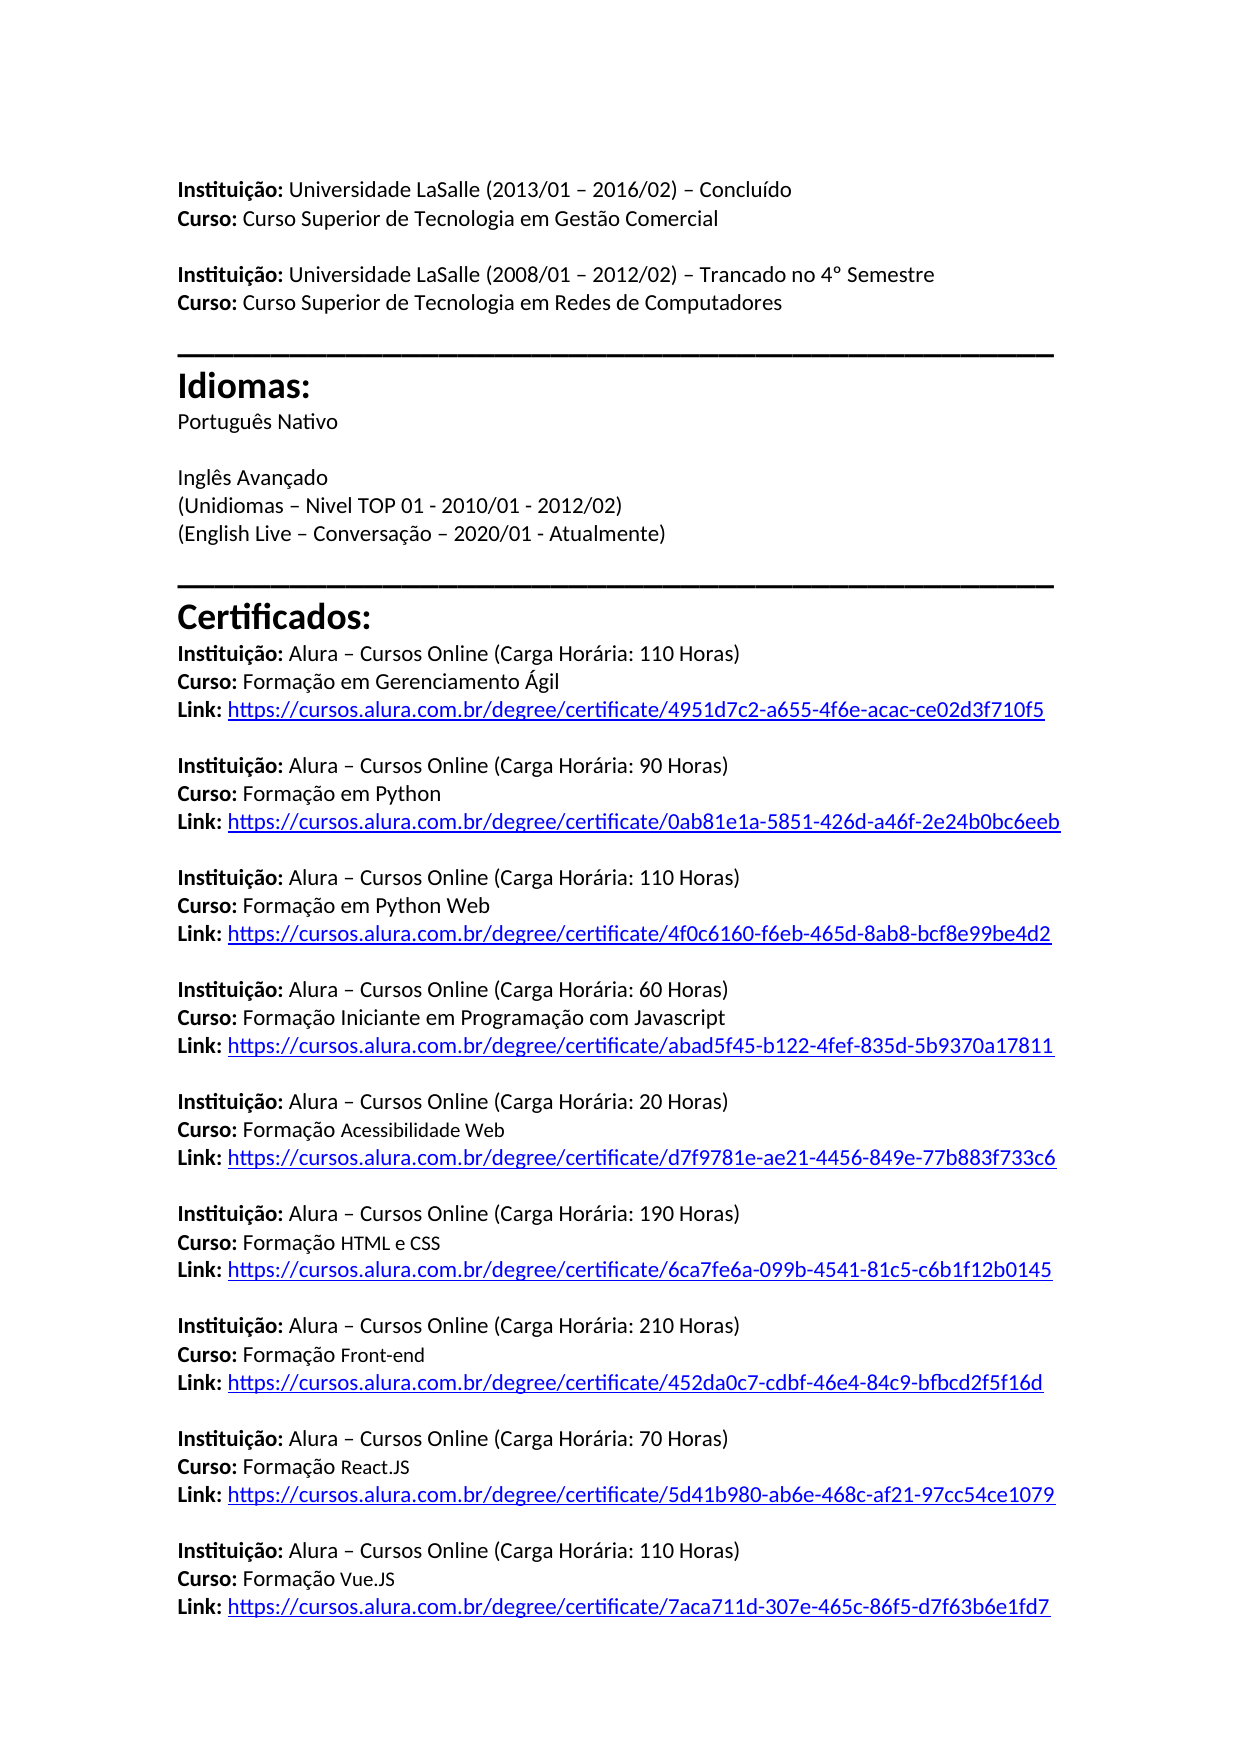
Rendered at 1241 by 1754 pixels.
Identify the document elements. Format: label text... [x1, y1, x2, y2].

text Inglês Avançado [177, 463, 1063, 491]
text Instituição: Alura – Cursos Online (Carga Horária: 110 Horas) [177, 1536, 1063, 1564]
text Instituição: Alura – Cursos Online (Carga Horária: 110 Horas) [177, 639, 1063, 667]
text Instituição: Universidade LaSalle (2008/01 – 2012/02) – Trancado no 4º Semestre [177, 260, 1063, 288]
text Instituição: Alura – Cursos Online (Carga Horária: 20 Horas) [177, 1087, 1063, 1116]
text Link: https://cursos.alura.com.br/degree/certificate/d7f9781e-ae21-4456-849e-77b883f733c6 [177, 1143, 1063, 1172]
text Curso: Formação HTML e CSS [177, 1228, 1063, 1256]
text Curso: Curso Superior de Tecnologia em Redes de Computadores [177, 288, 1063, 316]
text Curso: Formação React.JS [177, 1452, 1063, 1480]
text Português Nativo [177, 407, 1063, 435]
text Link: https://cursos.alura.com.br/degree/certificate/6ca7fe6a-099b-4541-81c5-c6b1f12b0145 [177, 1256, 1063, 1284]
text (English Live – Conversação – 2020/01 - Atualmente) [177, 519, 1063, 547]
text Link: https://cursos.alura.com.br/degree/certificate/0ab81e1a-5851-426d-a46f-2e24b0bc6eeb [177, 807, 1063, 835]
text Link: https://cursos.alura.com.br/degree/certificate/4f0c6160-f6eb-465d-8ab8-bcf8e99be4d2 [177, 919, 1063, 947]
text Link: https://cursos.alura.com.br/degree/certificate/abad5f45-b122-4fef-835d-5b9370a17811 [177, 1031, 1063, 1059]
text Link: https://cursos.alura.com.br/degree/certificate/7aca711d-307e-465c-86f5-d7f63b6e1fd7 [177, 1592, 1063, 1620]
text Certificados: [177, 593, 1063, 639]
text Curso: Formação em Python [177, 779, 1063, 807]
text Instituição: Alura – Cursos Online (Carga Horária: 90 Horas) [177, 751, 1063, 779]
text _______________________________________________ [177, 547, 1063, 593]
text Curso: Formação Iniciante em Programação com Javascript [177, 1003, 1063, 1031]
text Instituição: Universidade LaSalle (2013/01 – 2016/02) – Concluído [177, 176, 1063, 204]
text Link: https://cursos.alura.com.br/degree/certificate/4951d7c2-a655-4f6e-acac-ce02d3f710f5 [177, 695, 1063, 723]
text Instituição: Alura – Cursos Online (Carga Horária: 60 Horas) [177, 975, 1063, 1003]
text Link: https://cursos.alura.com.br/degree/certificate/5d41b980-ab6e-468c-af21-97cc54ce1079 [177, 1480, 1063, 1508]
text Curso: Formação em Python Web [177, 891, 1063, 919]
text Instituição: Alura – Cursos Online (Carga Horária: 110 Horas) [177, 863, 1063, 891]
text Curso: Formação Acessibilidade Web [177, 1116, 1063, 1143]
text Instituição: Alura – Cursos Online (Carga Horária: 210 Horas) [177, 1312, 1063, 1340]
text (Unidiomas – Nivel TOP 01 - 2010/01 - 2012/02) [177, 491, 1063, 519]
text Curso: Formação Vue.JS [177, 1564, 1063, 1592]
text _______________________________________________ [177, 316, 1063, 362]
text Curso: Formação Front-end [177, 1340, 1063, 1368]
text Instituição: Alura – Cursos Online (Carga Horária: 70 Horas) [177, 1424, 1063, 1452]
text Instituição: Alura – Cursos Online (Carga Horária: 190 Horas) [177, 1199, 1063, 1228]
text Curso: Curso Superior de Tecnologia em Gestão Comercial [177, 204, 1063, 232]
text Curso: Formação em Gerenciamento Ágil [177, 667, 1063, 695]
text Idiomas: [177, 362, 1063, 407]
text Link: https://cursos.alura.com.br/degree/certificate/452da0c7-cdbf-46e4-84c9-bfbcd2f5f16d [177, 1368, 1063, 1396]
